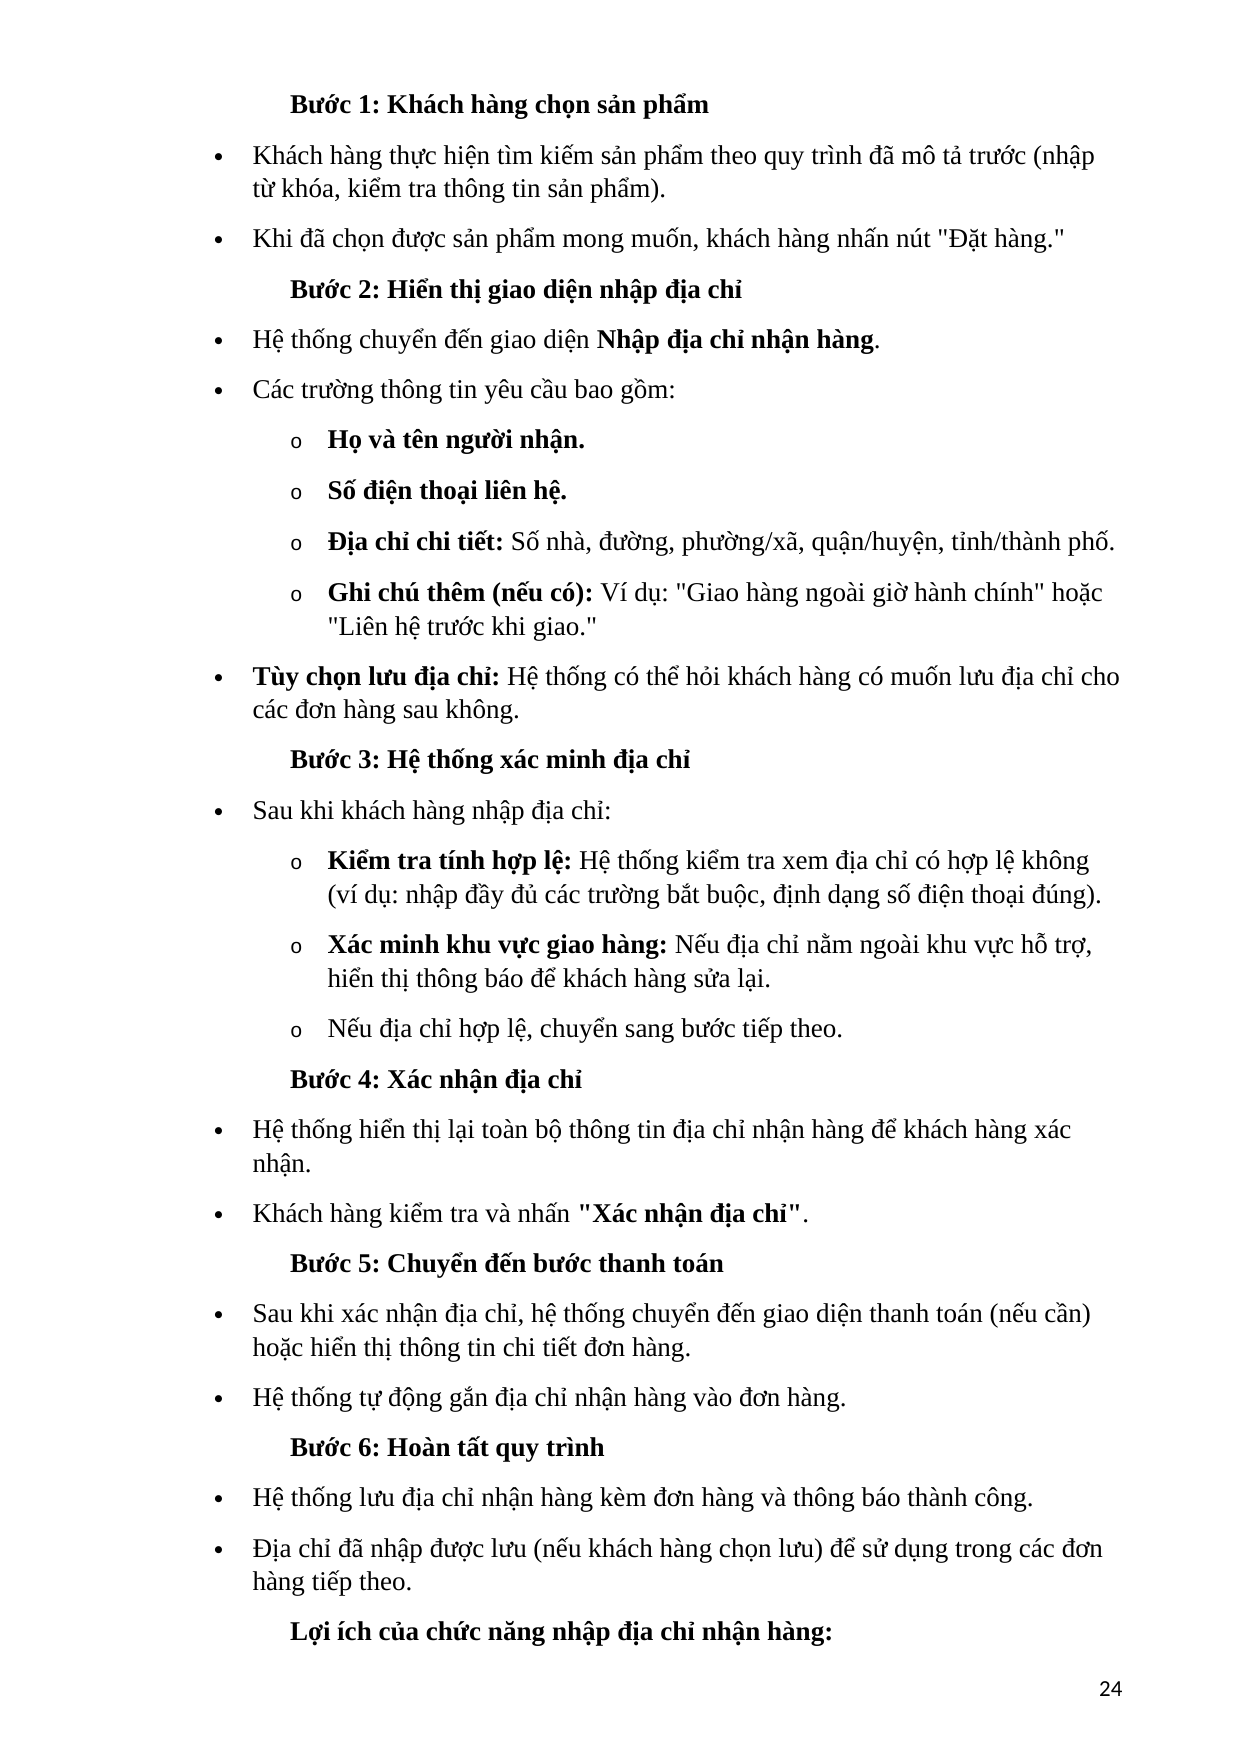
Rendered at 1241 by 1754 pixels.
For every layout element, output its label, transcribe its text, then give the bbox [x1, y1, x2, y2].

list Địa chỉ chi tiết: Số nhà, đường, phường/xã, quận/huyện, tỉnh/thành phố. [290, 525, 1122, 556]
text Bước 4: Xác nhận địa chỉ [290, 1063, 1122, 1094]
list Khi đã chọn được sản phẩm mong muốn, khách hàng nhấn nút "Đặt hàng." [215, 223, 1122, 254]
text Bước 3: Hệ thống xác minh địa chỉ [290, 743, 1122, 775]
list Sau khi khách hàng nhập địa chỉ: [215, 794, 1122, 825]
list Nếu địa chỉ hợp lệ, chuyển sang bước tiếp theo. [290, 1012, 1122, 1044]
list Hệ thống lưu địa chỉ nhận hàng kèm đơn hàng và thông báo thành công. [215, 1482, 1122, 1513]
text Bước 2: Hiển thị giao diện nhập địa chỉ [290, 273, 1122, 304]
text Lợi ích của chức năng nhập địa chỉ nhận hàng: [290, 1616, 1122, 1647]
list Sau khi xác nhận địa chỉ, hệ thống chuyển đến giao diện thanh toán (nếu cần) hoặc hiển thị thông tin chi tiết đơn hàng. [215, 1297, 1122, 1362]
list Ghi chú thêm (nếu có): Ví dụ: "Giao hàng ngoài giờ hành chính" hoặc "Liên hệ trước khi giao." [290, 576, 1122, 641]
list Khách hàng kiểm tra và nhấn "Xác nhận địa chỉ". [215, 1197, 1122, 1228]
list Khách hàng thực hiện tìm kiếm sản phẩm theo quy trình đã mô tả trước (nhập từ khóa, kiểm tra thông tin sản phẩm). [215, 139, 1122, 203]
list Xác minh khu vực giao hàng: Nếu địa chỉ nằm ngoài khu vực hỗ trợ, hiển thị thông báo để khách hàng sửa lại. [290, 928, 1122, 993]
text Bước 5: Chuyển đến bước thanh toán [290, 1247, 1122, 1278]
list Địa chỉ đã nhập được lưu (nếu khách hàng chọn lưu) để sử dụng trong các đơn hàng tiếp theo. [215, 1532, 1122, 1596]
list Các trường thông tin yêu cầu bao gồm: [215, 373, 1122, 404]
list Kiểm tra tính hợp lệ: Hệ thống kiểm tra xem địa chỉ có hợp lệ không (ví dụ: nhập đầy đủ các trường bắt buộc, định dạng số điện thoại đúng). [290, 844, 1122, 909]
text Bước 1: Khách hàng chọn sản phẩm [290, 89, 1122, 120]
list Hệ thống hiển thị lại toàn bộ thông tin địa chỉ nhận hàng để khách hàng xác nhận. [215, 1113, 1122, 1178]
list Tùy chọn lưu địa chỉ: Hệ thống có thể hỏi khách hàng có muốn lưu địa chỉ cho các đơn hàng sau không. [215, 660, 1122, 724]
list Hệ thống chuyển đến giao diện Nhập địa chỉ nhận hàng. [215, 323, 1122, 354]
list Hệ thống tự động gắn địa chỉ nhận hàng vào đơn hàng. [215, 1381, 1122, 1412]
list Họ và tên người nhận. [290, 423, 1122, 455]
text Bước 6: Hoàn tất quy trình [290, 1431, 1122, 1462]
list Số điện thoại liên hệ. [290, 474, 1122, 506]
